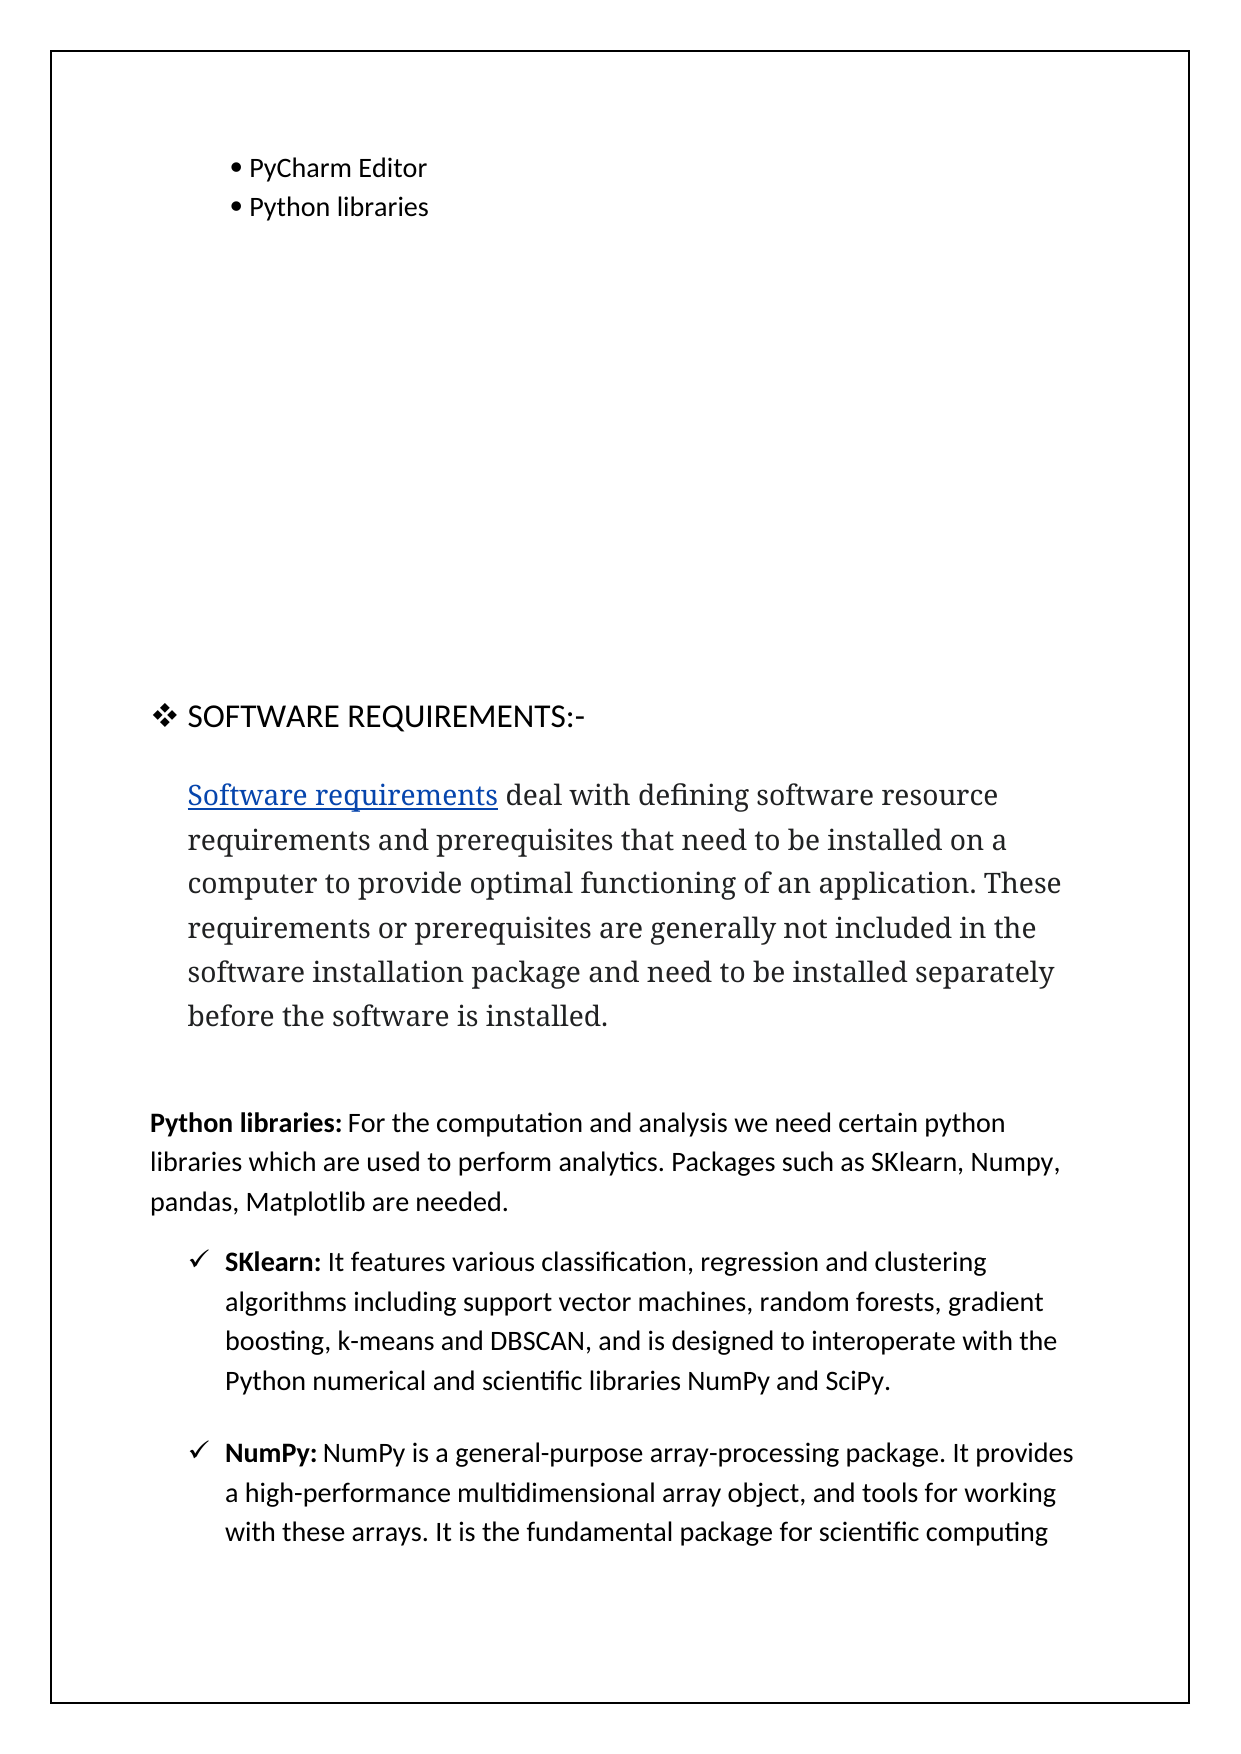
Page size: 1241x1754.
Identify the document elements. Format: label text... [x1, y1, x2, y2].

list Software requirements deal with defining software resource requirements and prerequisites that need to be installed on a computer to provide optimal functioning of an application. These requirements or prerequisites are generally not included in the software installation package and need to be installed separately before the software is installed. [187, 776, 1090, 1034]
list PyCharm Editor [225, 150, 1090, 184]
list SKlearn: It features various classification, regression and clustering algorithms including support vector machines, random forests, gradient boosting, k-means and DBSCAN, and is designed to interoperate with the Python numerical and scientific libraries NumPy and SciPy. [187, 1244, 1090, 1397]
text Python libraries: For the computation and analysis we need certain python libraries which are used to perform analytics. Packages such as SKlearn, Numpy, pandas, Matplotlib are needed. [150, 1105, 1090, 1218]
list SOFTWARE REQUIREMENTS:- [150, 695, 1090, 736]
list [187, 1435, 1090, 1549]
list Python libraries [225, 189, 1090, 224]
